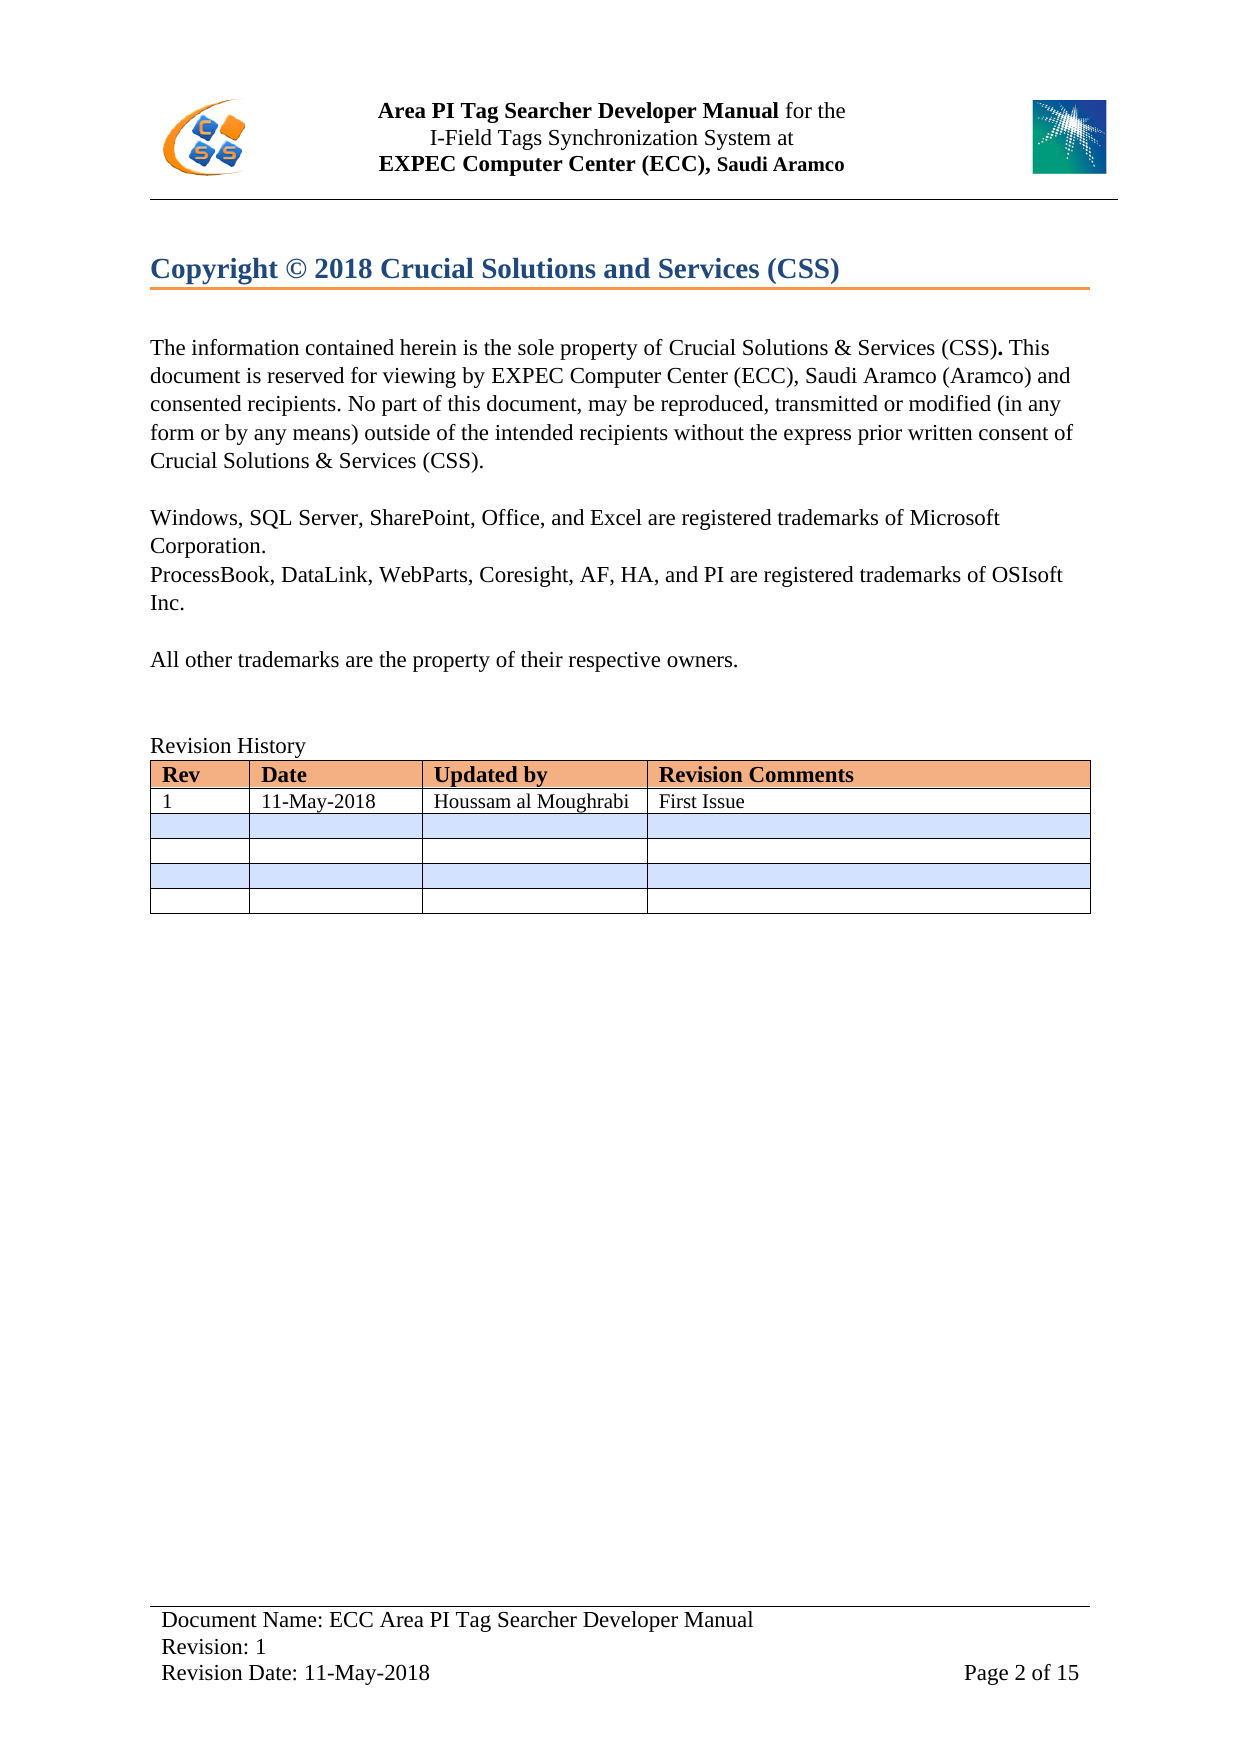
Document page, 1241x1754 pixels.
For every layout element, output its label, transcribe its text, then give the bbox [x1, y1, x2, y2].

table_header Date [250, 761, 422, 787]
table_cell [250, 889, 422, 913]
table_cell [423, 839, 647, 863]
table_cell [648, 839, 1090, 863]
text ProcessBook, DataLink, WebParts, Coresight, AF, HA, and PI are registered trademarks of OSIsoft Inc. [150, 561, 1090, 616]
table_cell [423, 889, 647, 913]
table_cell [151, 814, 249, 838]
table_cell [151, 864, 249, 888]
table_cell Houssam al Moughrabi [423, 789, 647, 813]
table_cell [151, 839, 249, 863]
table_cell First Issue [648, 789, 1090, 813]
table_header Rev [151, 761, 249, 787]
text The information contained herein is the sole property of Crucial Solutions & Services (CSS). This document is reserved for viewing by EXPEC Computer Center (ECC), Saudi Aramco (Aramco) and consented recipients. No part of this document, may be reproduced, transmitted or modified (in any form or by any means) outside of the intended recipients without the express prior written consent of Crucial Solutions & Services (CSS). [150, 333, 1090, 474]
table_cell [423, 814, 647, 838]
table_cell [648, 814, 1090, 838]
table_header Revision Comments [648, 761, 1090, 787]
text All other trademarks are the property of their respective owners. [150, 646, 1090, 673]
picture [161, 95, 246, 178]
table_cell 1 [151, 789, 249, 813]
picture [1032, 100, 1107, 174]
table_cell [648, 889, 1090, 913]
table_cell [250, 814, 422, 838]
text Revision History [150, 732, 1090, 758]
table_cell 11-May-2018 [250, 789, 422, 813]
table_cell [250, 864, 422, 888]
table_cell [250, 839, 422, 863]
table_cell [151, 889, 249, 913]
table_cell [423, 864, 647, 888]
subtitle Copyright © 2018 Crucial Solutions and Services (CSS) [150, 251, 1090, 287]
table_header Updated by [423, 761, 647, 787]
text Windows, SQL Server, SharePoint, Office, and Excel are registered trademarks of Microsoft Corporation. [150, 504, 1090, 559]
table_cell [648, 864, 1090, 888]
